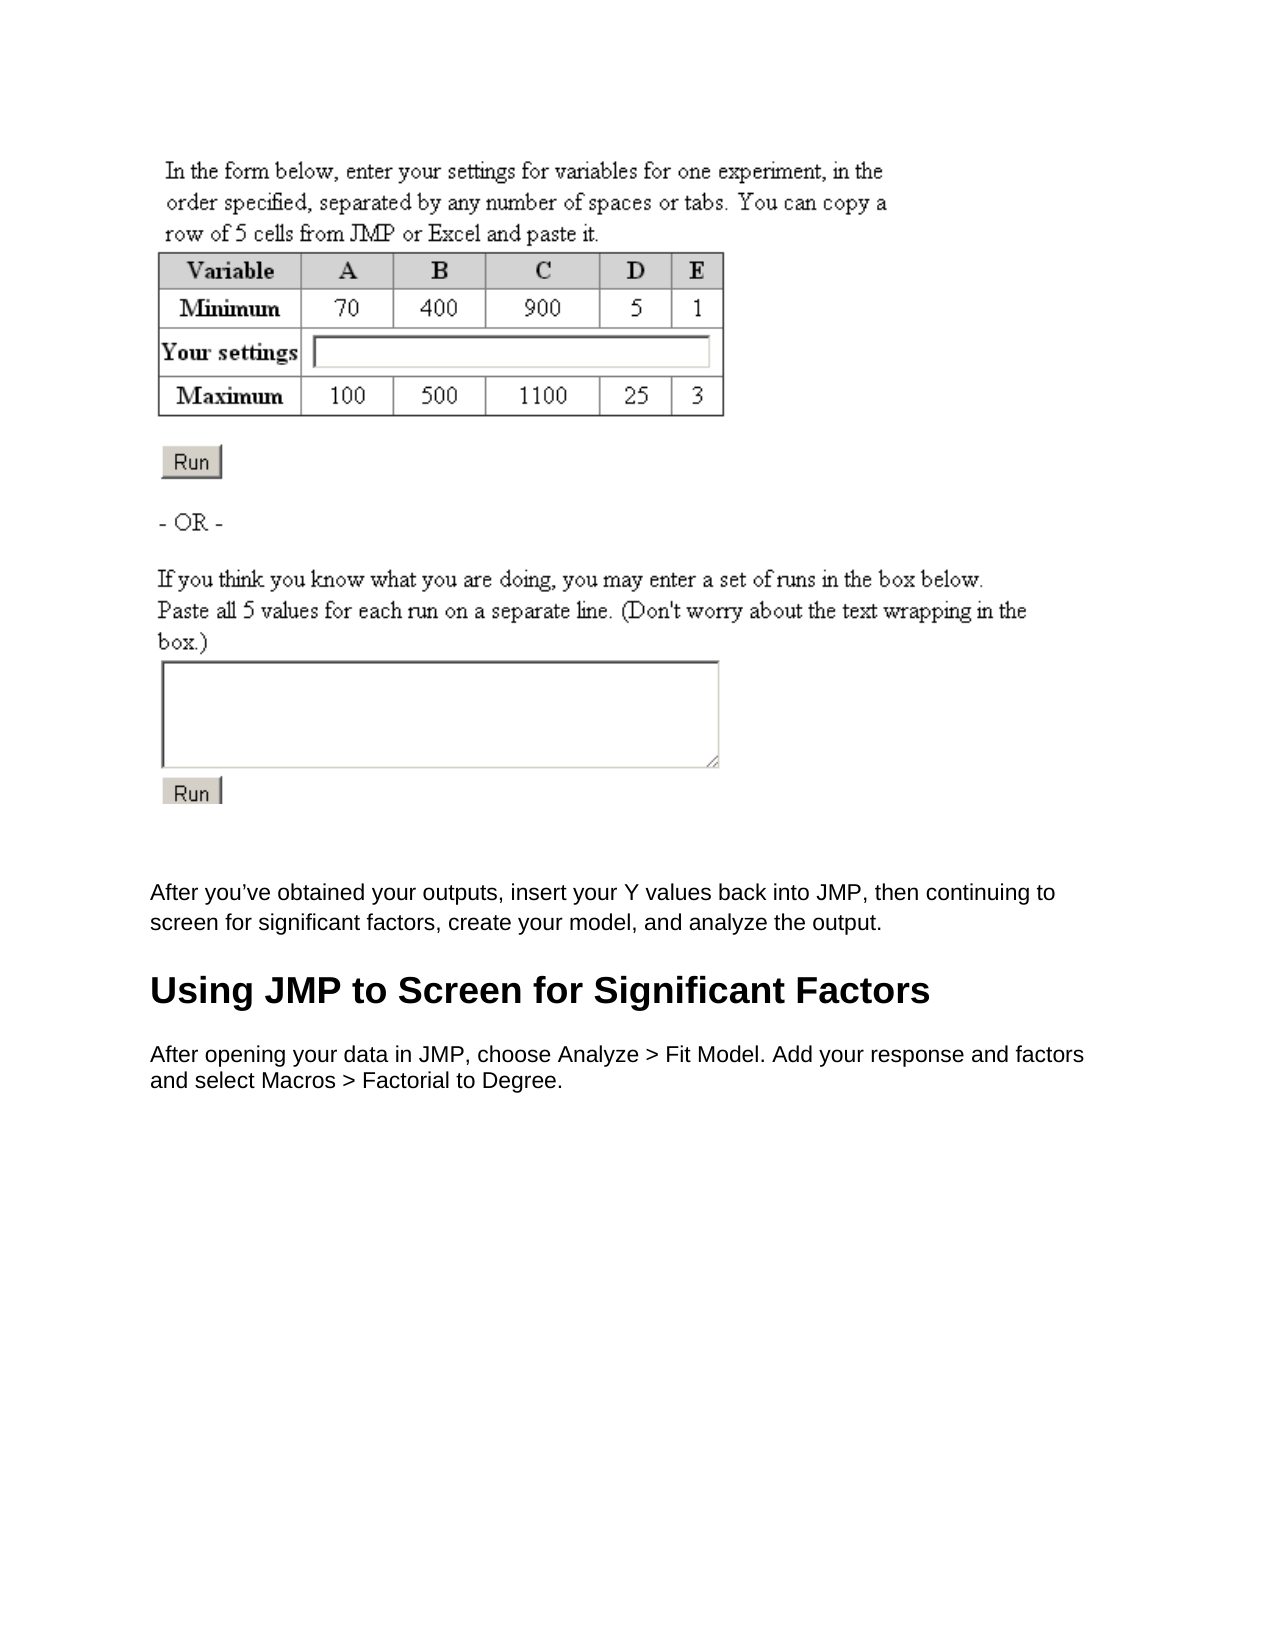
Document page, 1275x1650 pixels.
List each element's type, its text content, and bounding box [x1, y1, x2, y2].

picture [150, 150, 1052, 804]
subtitle Using JMP to Screen for Significant Factors [150, 968, 1125, 1012]
subtitle After opening your data in JMP, choose Analyze > Fit Model. Add your response and factors and select Macros > Factorial to Degree. [150, 1041, 1125, 1093]
text After you’ve obtained your outputs, insert your Y values back into JMP, then continuing to screen for significant factors, create your model, and analyze the output. [150, 879, 1125, 935]
